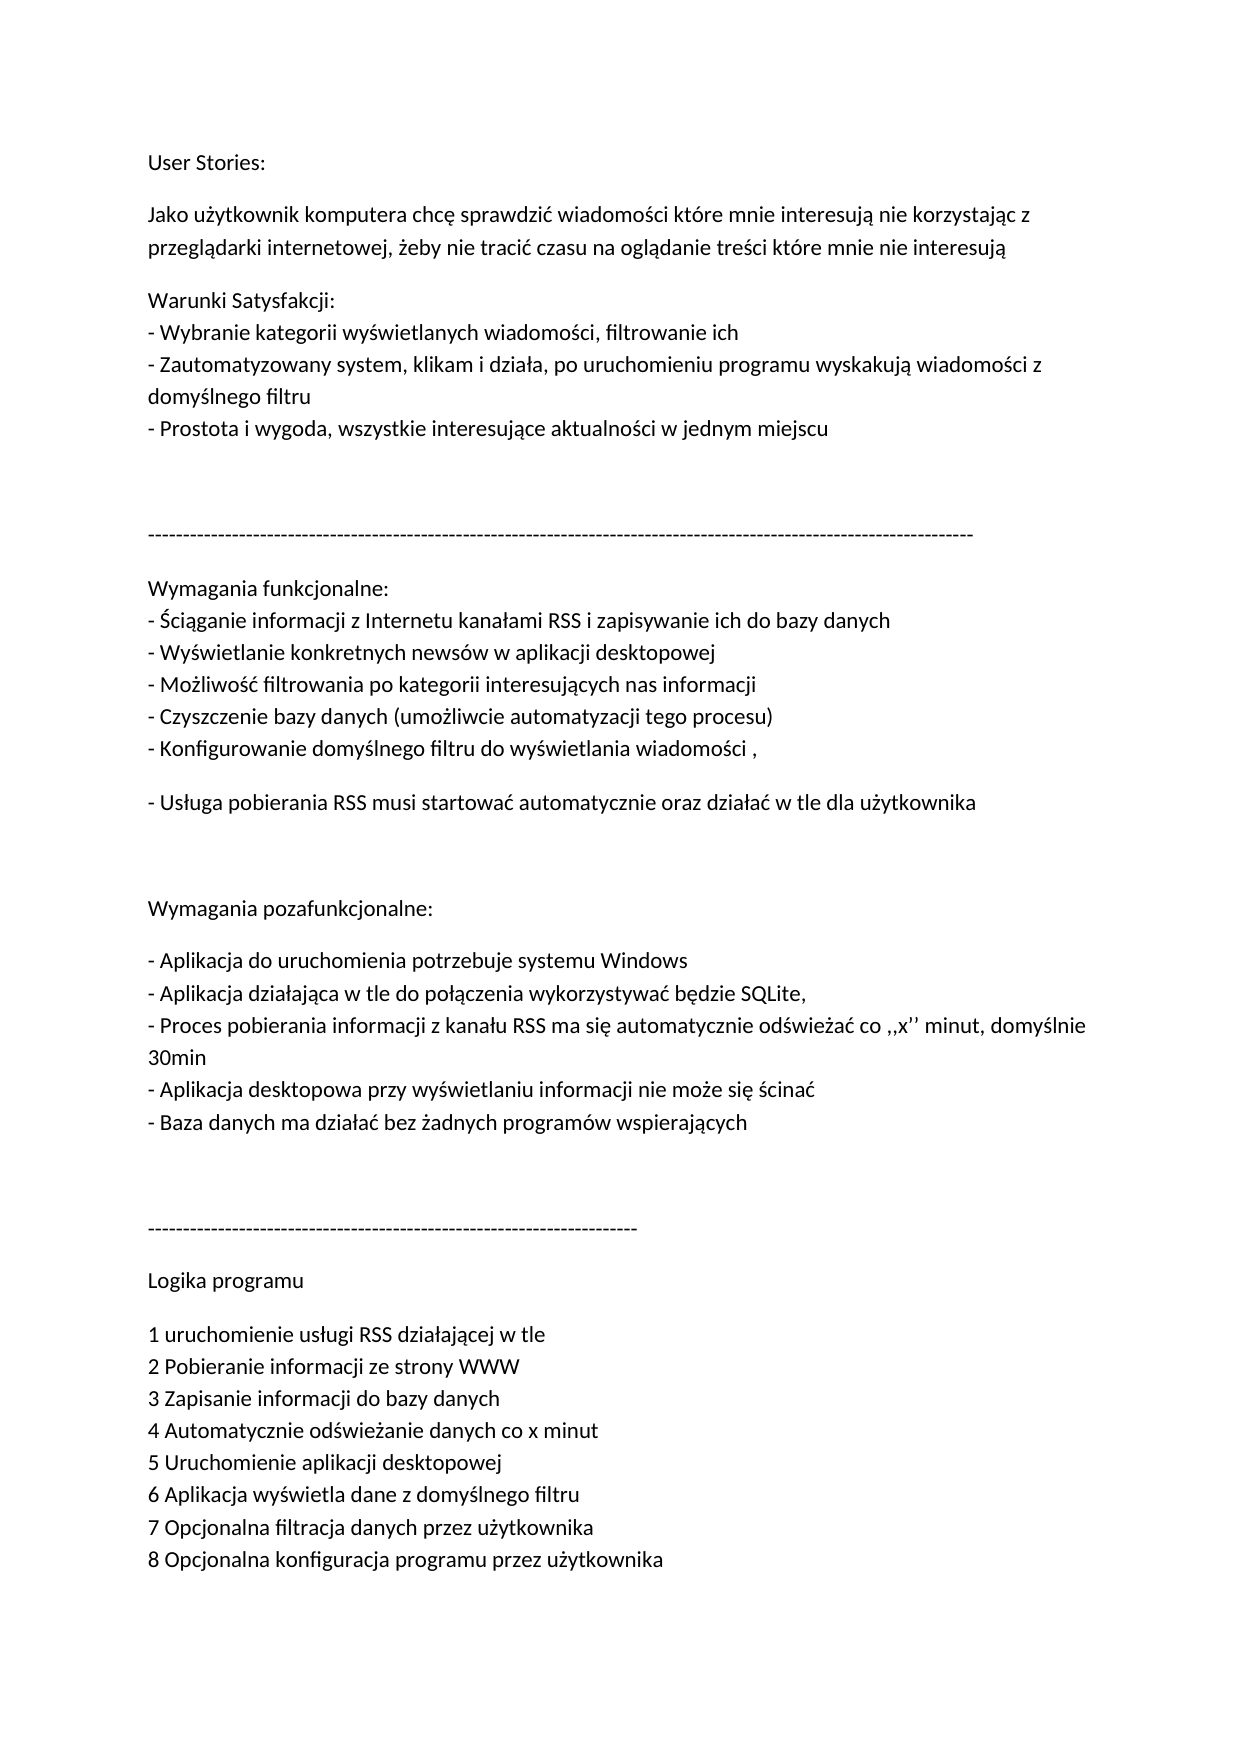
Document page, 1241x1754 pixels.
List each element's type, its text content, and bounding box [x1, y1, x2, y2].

text Jako użytkownik komputera chcę sprawdzić wiadomości które mnie interesują nie korzystając z przeglądarki internetowej, żeby nie tracić czasu na oglądanie treści które mnie nie interesują [148, 201, 1093, 261]
text User Stories: [148, 148, 1093, 176]
text Wymagania funkcjonalne: - Ściąganie informacji z Internetu kanałami RSS i zapisywanie ich do bazy danych - Wyświetlanie konkretnych newsów w aplikacji desktopowej - Możliwość filtrowania po kategorii interesujących nas informacji - Czyszczenie bazy danych (umożliwcie automatyzacji tego procesu) - Konfigurowanie domyślnego filtru do wyświetlania wiadomości , [148, 574, 1093, 763]
text Logika programu [148, 1267, 1093, 1295]
text - Aplikacja do uruchomienia potrzebuje systemu Windows - Aplikacja działająca w tle do połączenia wykorzystywać będzie SQLite, - Proces pobierania informacji z kanału RSS ma się automatycznie odświeżać co ,,x’’ minut, domyślnie 30min - Aplikacja desktopowa przy wyświetlaniu informacji nie może się ścinać - Baza danych ma działać bez żadnych programów wspierających [148, 947, 1093, 1136]
text ---------------------------------------------------------------------------------------------------------------------- [148, 521, 1093, 549]
text - Usługa pobierania RSS musi startować automatycznie oraz działać w tle dla użytkownika [148, 788, 1093, 816]
text Wymagania pozafunkcjonalne: [148, 894, 1093, 922]
text ---------------------------------------------------------------------- [148, 1214, 1093, 1242]
text 1 uruchomienie usługi RSS działającej w tle 2 Pobieranie informacji ze strony WWW 3 Zapisanie informacji do bazy danych 4 Automatycznie odświeżanie danych co x minut 5 Uruchomienie aplikacji desktopowej 6 Aplikacja wyświetla dane z domyślnego filtru 7 Opcjonalna filtracja danych przez użytkownika 8 Opcjonalna konfiguracja programu przez użytkownika [148, 1320, 1093, 1573]
text Warunki Satysfakcji: - Wybranie kategorii wyświetlanych wiadomości, filtrowanie ich - Zautomatyzowany system, klikam i działa, po uruchomieniu programu wyskakują wiadomości z domyślnego filtru - Prostota i wygoda, wszystkie interesujące aktualności w jednym miejscu [148, 286, 1093, 443]
